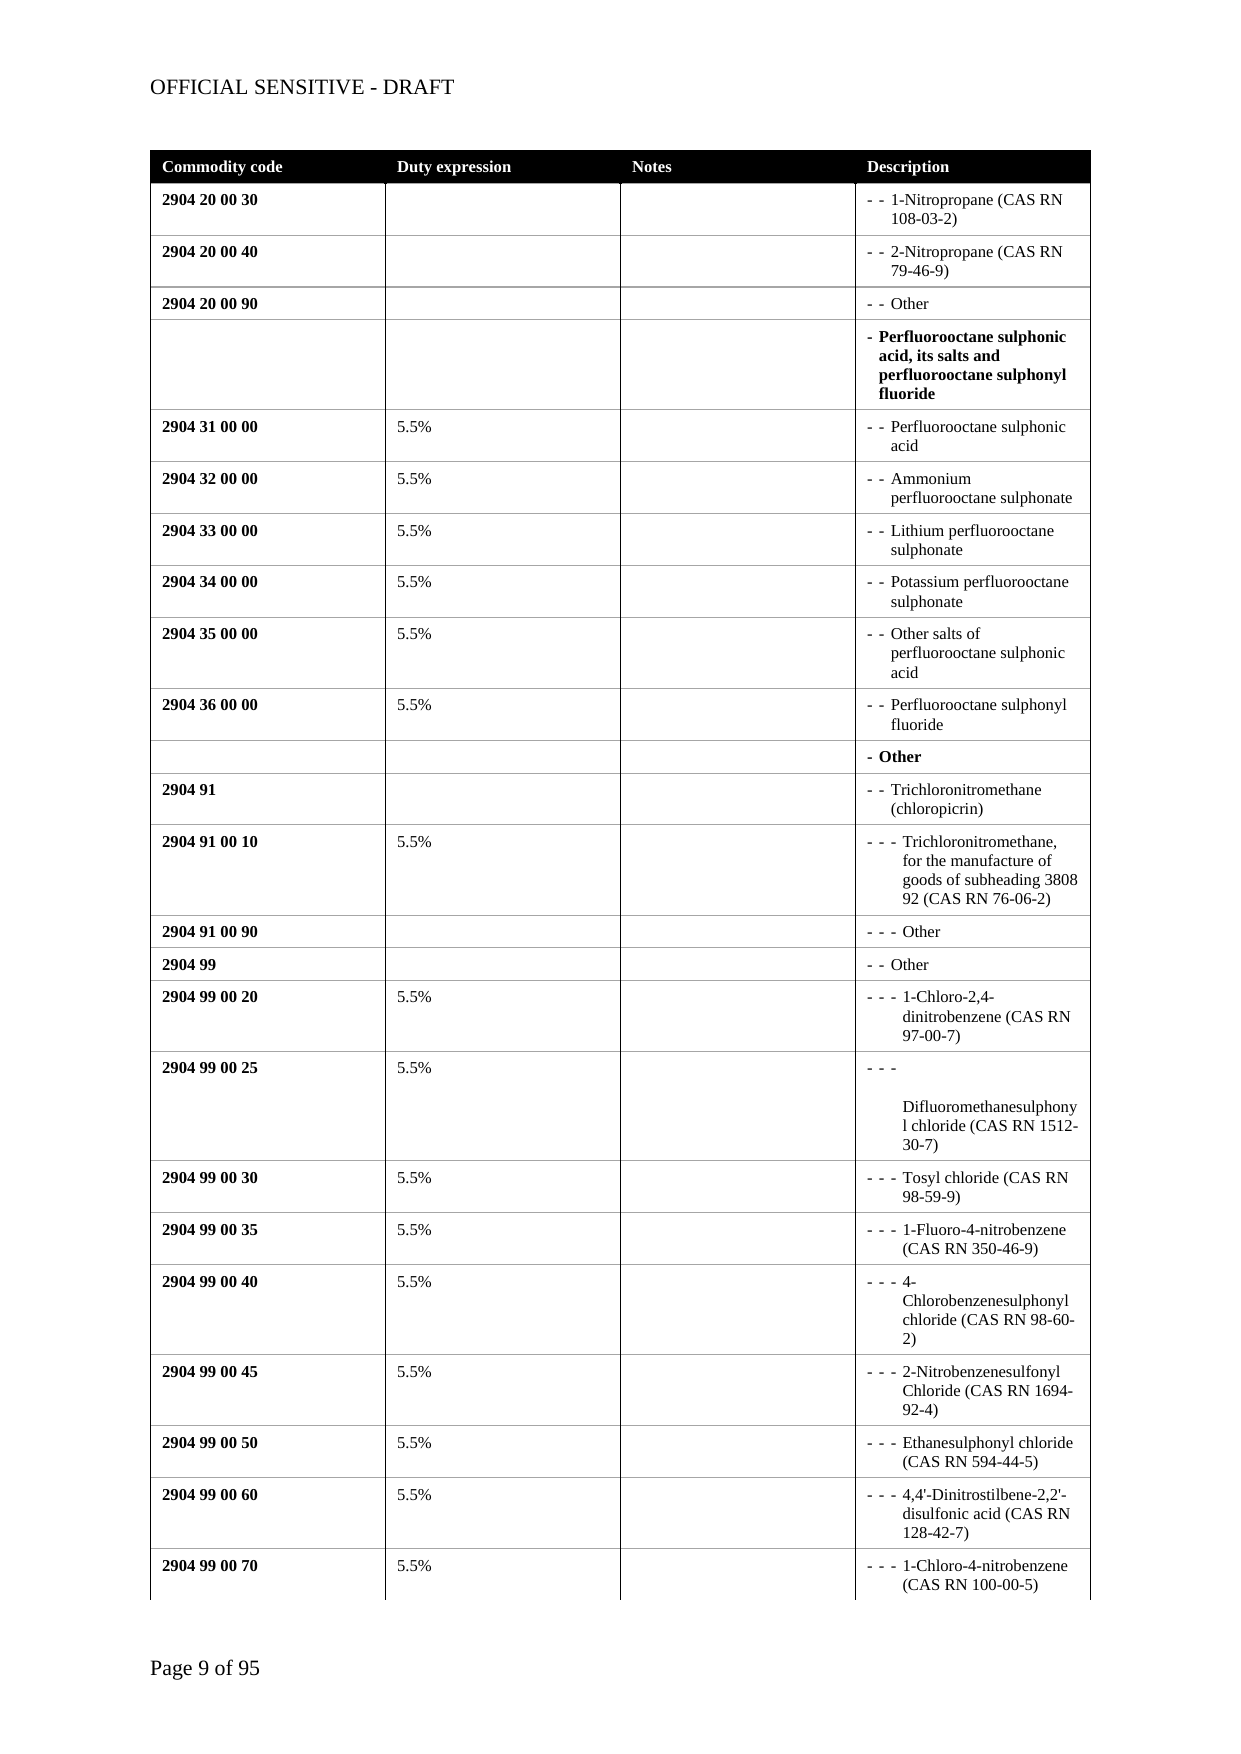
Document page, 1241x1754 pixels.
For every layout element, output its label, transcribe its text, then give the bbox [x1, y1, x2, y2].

table_cell 5.5% [386, 1355, 620, 1425]
table_cell 5.5% [386, 1213, 620, 1264]
table_cell 2904 99 00 35 [151, 1213, 385, 1264]
table_cell 5.5% [386, 981, 620, 1051]
table_cell [151, 320, 385, 409]
table_cell [621, 1213, 855, 1264]
table_cell 5.5% [386, 410, 620, 461]
table_cell [621, 1161, 855, 1212]
table_cell [621, 916, 855, 947]
table_cell 2904 99 00 30 [151, 1161, 385, 1212]
table_cell - - Ammonium perfluorooctane sulphonate [856, 462, 1090, 513]
table_cell - - - 2-Nitrobenzenesulfonyl Chloride (CAS RN 1694-92-4) [856, 1355, 1090, 1425]
table_cell 5.5% [386, 1052, 620, 1160]
table_cell 2904 99 00 25 [151, 1052, 385, 1160]
table_cell [386, 948, 620, 980]
table_cell [621, 1052, 855, 1160]
table_header Commodity code [151, 151, 384, 183]
table_cell 2904 91 00 90 [151, 916, 385, 947]
table_header Duty expression [387, 151, 619, 183]
table_cell [621, 288, 855, 319]
table_cell - - 2-Nitropropane (CAS RN 79-46-9) [856, 236, 1090, 286]
table_cell [621, 1549, 855, 1600]
table_cell - - Other [856, 948, 1090, 980]
table_cell [621, 981, 855, 1051]
table_cell - Perfluorooctane sulphonic acid, its salts and perfluorooctane sulphonyl fluoride [856, 320, 1090, 409]
table_cell [621, 566, 855, 617]
table_cell [621, 410, 855, 461]
table_cell 2904 99 00 40 [151, 1265, 385, 1354]
table_cell - - Lithium perfluorooctane sulphonate [856, 514, 1090, 565]
table_cell [386, 236, 620, 286]
table_cell - - - Difluoromethanesulphonyl chloride (CAS RN 1512-30-7) [856, 1052, 1090, 1160]
table_cell - - Other [856, 288, 1090, 319]
table_cell - - Perfluorooctane sulphonic acid [856, 410, 1090, 461]
table_cell 5.5% [386, 1478, 620, 1548]
table_cell - - Perfluorooctane sulphonyl fluoride [856, 689, 1090, 740]
table_cell 2904 36 00 00 [151, 689, 385, 740]
table_cell [386, 288, 620, 319]
table_cell - - Potassium perfluorooctane sulphonate [856, 566, 1090, 617]
table_cell [621, 320, 855, 409]
table_cell - - Other salts of perfluorooctane sulphonic acid [856, 618, 1090, 688]
table_cell [621, 1355, 855, 1425]
table_cell - - Trichloronitromethane (chloropicrin) [856, 774, 1090, 824]
table_cell 2904 99 [151, 948, 385, 980]
table_cell [386, 741, 620, 772]
table_cell [621, 774, 855, 824]
table_cell 2904 99 00 45 [151, 1355, 385, 1425]
table_cell 2904 32 00 00 [151, 462, 385, 513]
table_cell 5.5% [386, 1549, 620, 1600]
table_cell - - - Ethanesulphonyl chloride (CAS RN 594-44-5) [856, 1426, 1090, 1477]
table_header Notes [622, 151, 854, 183]
table_cell [621, 1265, 855, 1354]
table_cell [621, 825, 855, 914]
table_cell 2904 99 00 20 [151, 981, 385, 1051]
table_cell - - - 4,4'-Dinitrostilbene-2,2'-disulfonic acid (CAS RN 128-42-7) [856, 1478, 1090, 1548]
table_cell 2904 91 [151, 774, 385, 824]
table_cell [621, 618, 855, 688]
table_cell [386, 774, 620, 824]
table_cell - - - 1-Chloro-2,4-dinitrobenzene (CAS RN 97-00-7) [856, 981, 1090, 1051]
table_cell 5.5% [386, 825, 620, 914]
table_cell 5.5% [386, 618, 620, 688]
table_cell - - - Trichloronitromethane, for the manufacture of goods of subheading 3808 92 (CAS RN 76-06-2) [856, 825, 1090, 914]
table_cell [621, 1426, 855, 1477]
table_cell 2904 31 00 00 [151, 410, 385, 461]
table_cell 5.5% [386, 1265, 620, 1354]
table_header Description [857, 151, 1090, 183]
table_cell [151, 741, 385, 772]
table_cell 2904 20 00 30 [151, 184, 385, 234]
table_cell - - - 1-Chloro-4-nitrobenzene (CAS RN 100-00-5) [856, 1549, 1090, 1600]
table_cell 5.5% [386, 514, 620, 565]
table_cell 2904 33 00 00 [151, 514, 385, 565]
table_cell [621, 1478, 855, 1548]
table_cell [621, 184, 855, 234]
table_cell 2904 20 00 90 [151, 288, 385, 319]
table_cell 2904 99 00 60 [151, 1478, 385, 1548]
table_cell - - - Tosyl chloride (CAS RN 98-59-9) [856, 1161, 1090, 1212]
table_cell 2904 91 00 10 [151, 825, 385, 914]
table_cell [386, 184, 620, 234]
table_cell 2904 99 00 70 [151, 1549, 385, 1600]
table_cell [386, 320, 620, 409]
table_cell [621, 741, 855, 772]
table_cell 5.5% [386, 689, 620, 740]
table_cell [621, 689, 855, 740]
table_cell 5.5% [386, 462, 620, 513]
table_cell 2904 34 00 00 [151, 566, 385, 617]
table_cell [386, 916, 620, 947]
table_cell 5.5% [386, 566, 620, 617]
table_cell [621, 236, 855, 286]
table_cell 2904 35 00 00 [151, 618, 385, 688]
table_cell - - 1-Nitropropane (CAS RN 108-03-2) [856, 184, 1090, 234]
table_cell [621, 462, 855, 513]
table_cell 2904 99 00 50 [151, 1426, 385, 1477]
table_cell - Other [856, 741, 1090, 772]
table_cell [621, 514, 855, 565]
table_cell - - - Other [856, 916, 1090, 947]
table_cell 2904 20 00 40 [151, 236, 385, 286]
table_cell - - - 1-Fluoro-4-nitrobenzene (CAS RN 350-46-9) [856, 1213, 1090, 1264]
table_cell [621, 948, 855, 980]
table_cell 5.5% [386, 1161, 620, 1212]
table_cell 5.5% [386, 1426, 620, 1477]
table_cell - - - 4-Chlorobenzenesulphonyl chloride (CAS RN 98-60-2) [856, 1265, 1090, 1354]
